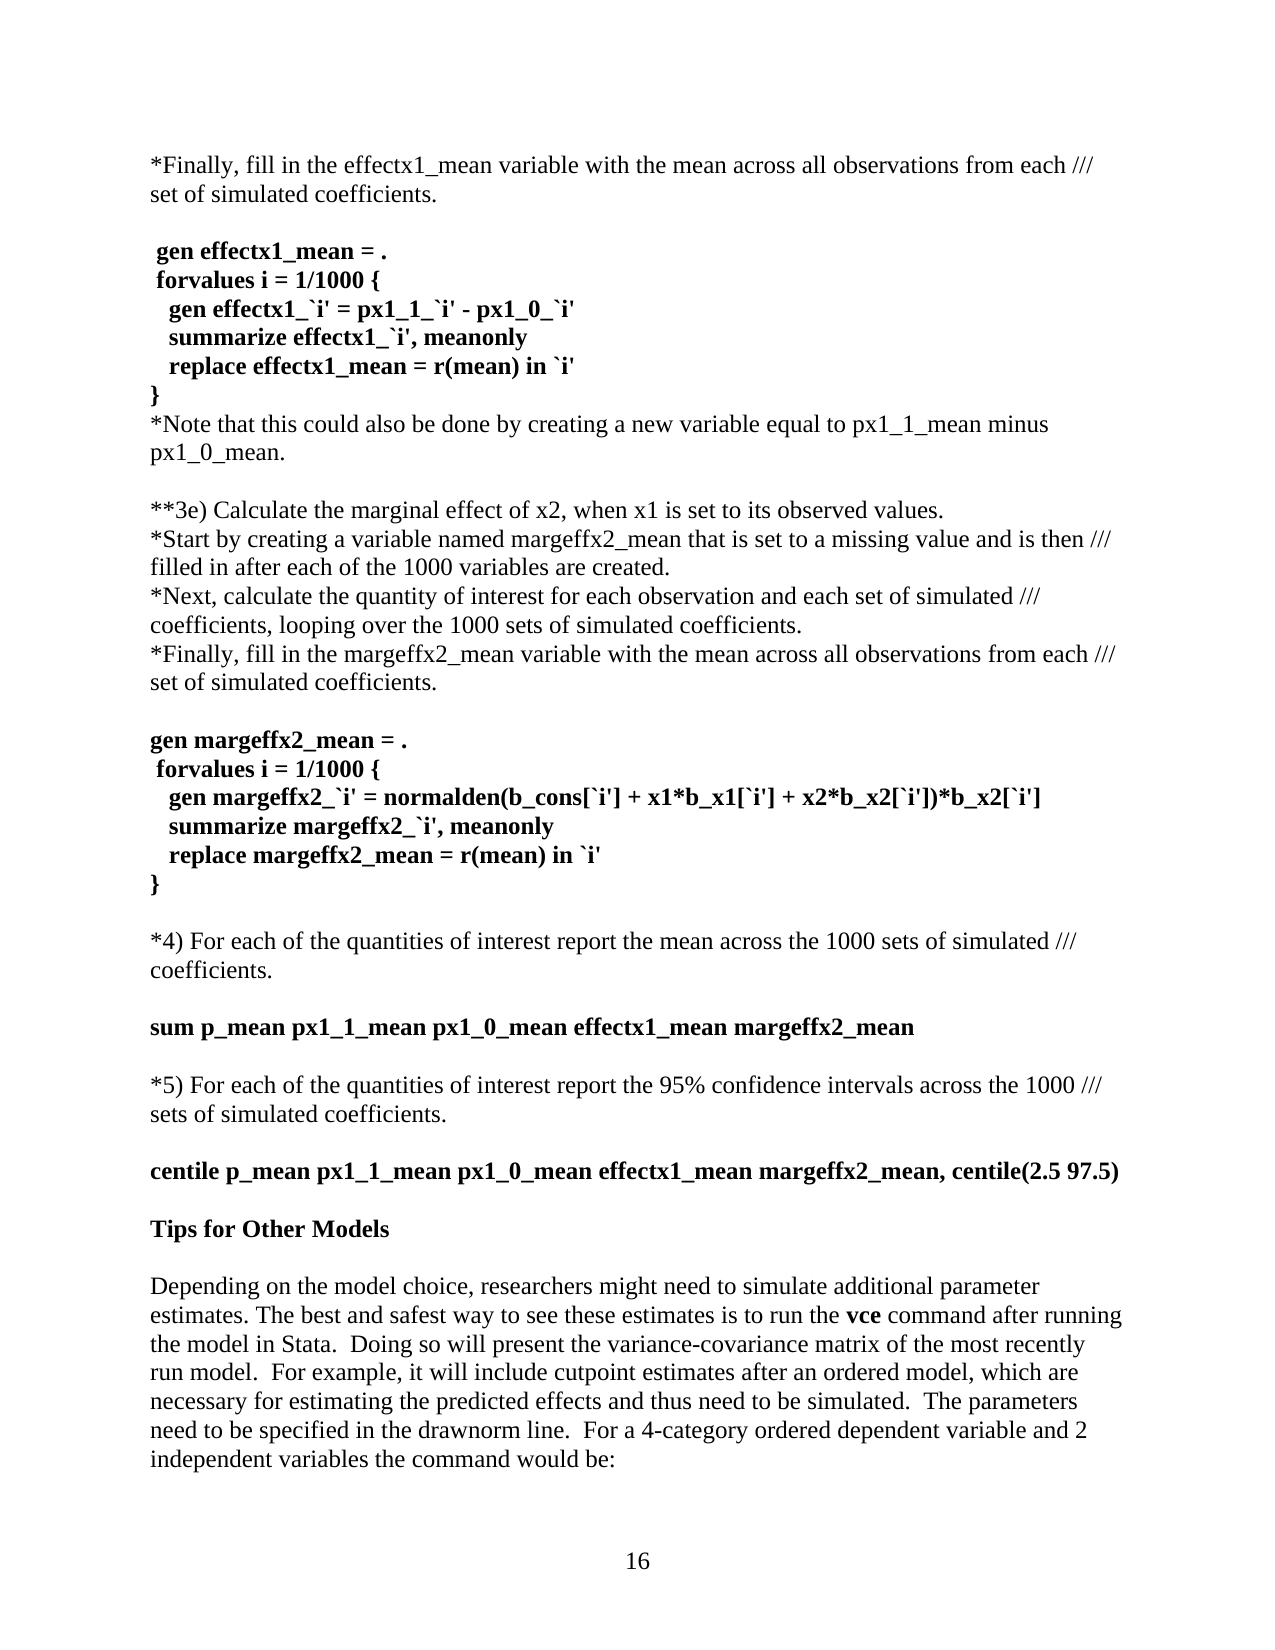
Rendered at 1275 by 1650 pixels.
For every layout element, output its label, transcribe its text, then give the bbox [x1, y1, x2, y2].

text set of simulated coefficients. [150, 667, 1125, 696]
text sum p_mean px1_1_mean px1_0_mean effectx1_mean margeffx2_mean [150, 1012, 1125, 1041]
text replace margeffx2_mean = r(mean) in `i' [150, 840, 1125, 869]
text } [150, 869, 1125, 897]
text replace effectx1_mean = r(mean) in `i' [150, 351, 1125, 380]
text gen margeffx2_`i' = normalden(b_cons[`i'] + x1*b_x1[`i'] + x2*b_x2[`i'])*b_x2[`i'] [150, 782, 1125, 811]
text *Start by creating a variable named margeffx2_mean that is set to a missing value and is then /// filled in after each of the 1000 variables are created. [150, 524, 1125, 581]
text **3e) Calculate the marginal effect of x2, when x1 is set to its observed values. [150, 495, 1125, 524]
text forvalues i = 1/1000 { [150, 265, 1125, 294]
text *Next, calculate the quantity of interest for each observation and each set of simulated /// coefficients, looping over the 1000 sets of simulated coefficients. [150, 581, 1125, 639]
text *5) For each of the quantities of interest report the 95% confidence intervals across the 1000 /// sets of simulated coefficients. [150, 1070, 1125, 1127]
text Tips for Other Models [150, 1214, 1125, 1242]
text gen effectx1_`i' = px1_1_`i' - px1_0_`i' [150, 294, 1125, 322]
text *Finally, fill in the margeffx2_mean variable with the mean across all observations from each /// [150, 639, 1125, 667]
text *Finally, fill in the effectx1_mean variable with the mean across all observations from each /// [150, 150, 1125, 179]
text } [150, 380, 1125, 409]
text *4) For each of the quantities of interest report the mean across the 1000 sets of simulated /// coefficients. [150, 926, 1125, 984]
text summarize margeffx2_`i', meanonly [150, 811, 1125, 840]
text summarize effectx1_`i', meanonly [150, 322, 1125, 351]
text *Note that this could also be done by creating a new variable equal to px1_1_mean minus px1_0_mean. [150, 409, 1125, 466]
text set of simulated coefficients. [150, 179, 1125, 207]
text gen margeffx2_mean = . [150, 725, 1125, 754]
text gen effectx1_mean = . [150, 236, 1125, 265]
text Depending on the model choice, researchers might need to simulate additional parameter estimates. The best and safest way to see these estimates is to run the vce command after running the model in Stata. Doing so will present the variance-covariance matrix of the most recently run model. For example, it will include cutpoint estimates after an ordered model, which are necessary for estimating the predicted effects and thus need to be simulated. The parameters need to be specified in the drawnorm line. For a 4-category ordered dependent variable and 2 independent variables the command would be: [150, 1271, 1125, 1472]
text centile p_mean px1_1_mean px1_0_mean effectx1_mean margeffx2_mean, centile(2.5 97.5) [150, 1156, 1125, 1185]
text forvalues i = 1/1000 { [150, 754, 1125, 782]
